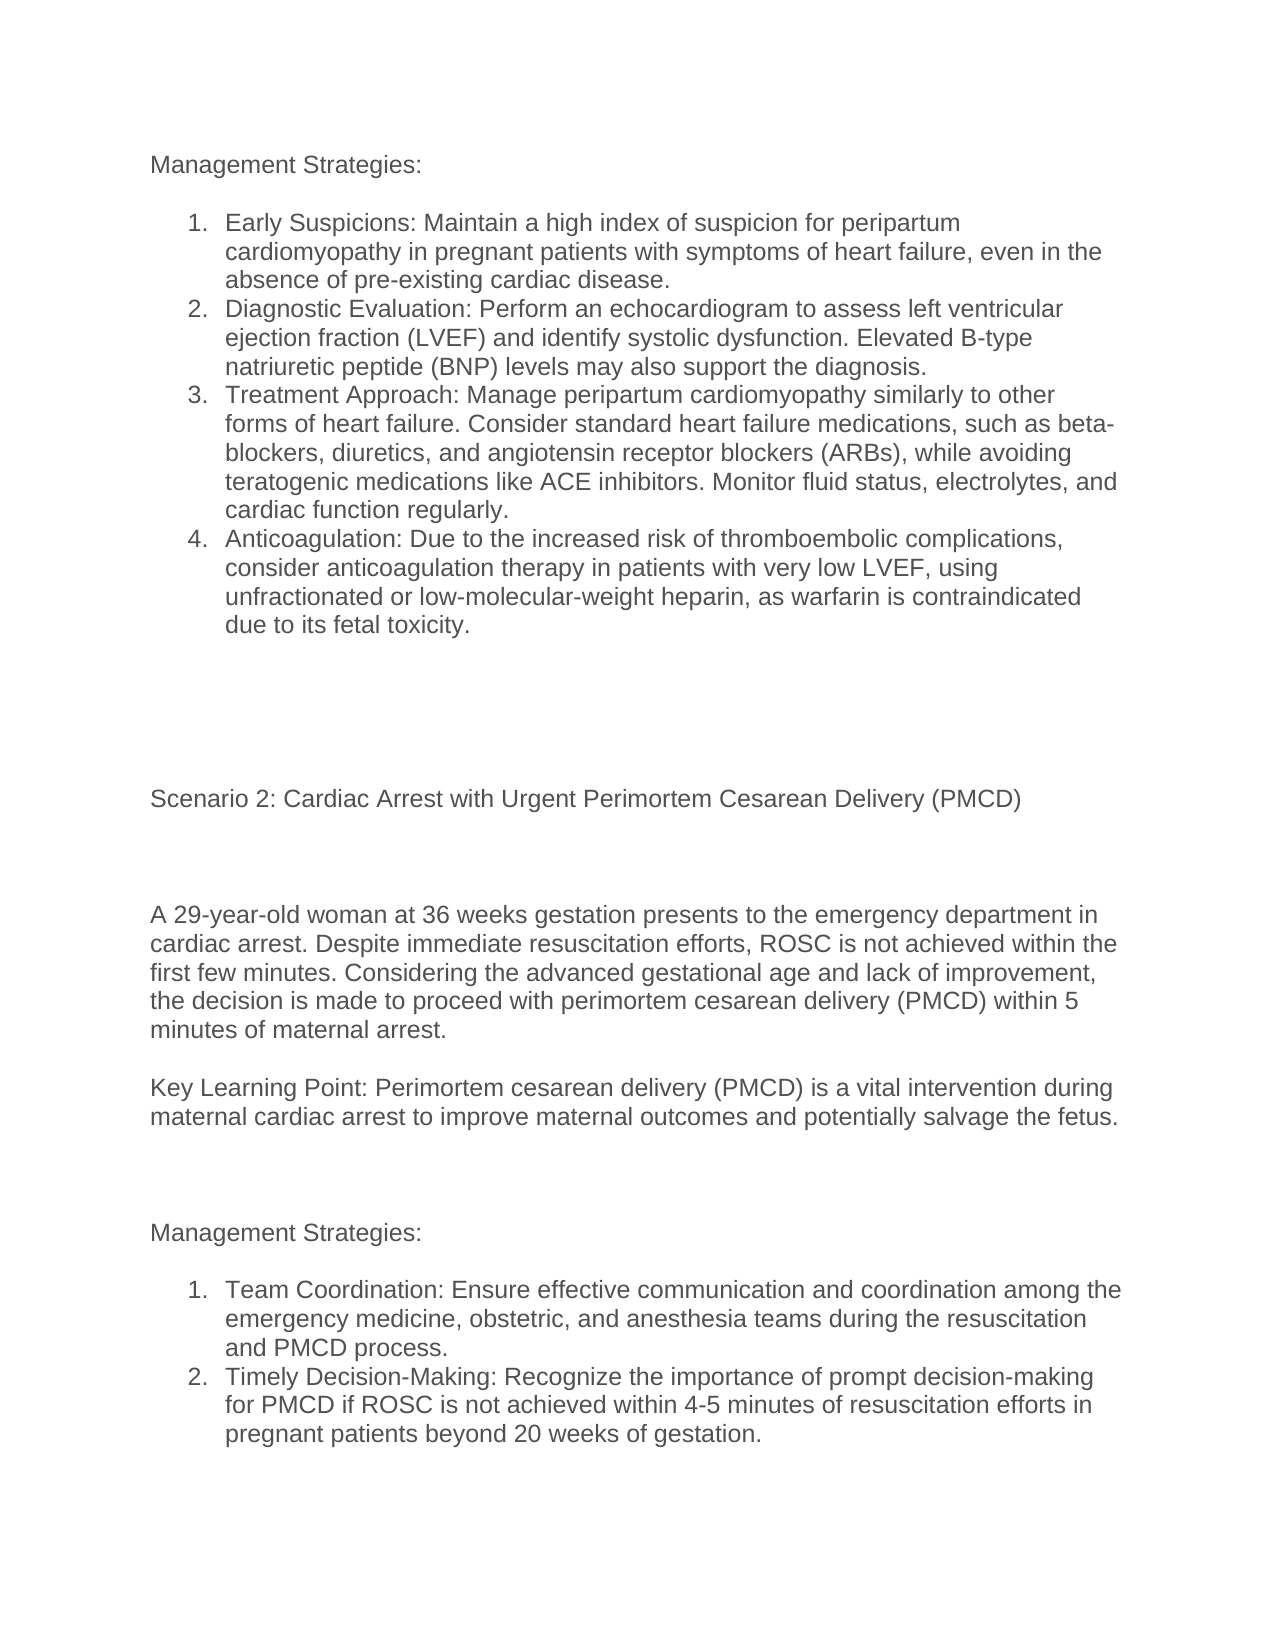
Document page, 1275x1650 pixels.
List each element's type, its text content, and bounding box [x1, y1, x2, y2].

text Key Learning Point: Perimortem cesarean delivery (PMCD) is a vital intervention during maternal cardiac arrest to improve maternal outcomes and potentially salvage the fetus. [150, 1073, 1125, 1130]
text A 29-year-old woman at 36 weeks gestation presents to the emergency department in cardiac arrest. Despite immediate resuscitation efforts, ROSC is not achieved within the first few minutes. Considering the advanced gestational age and lack of improvement, the decision is made to proceed with perimortem cesarean delivery (PMCD) within 5 minutes of maternal arrest. [150, 900, 1125, 1044]
text Management Strategies: [150, 1217, 1125, 1246]
text Scenario 2: Cardiac Arrest with Urgent Perimortem Cesarean Delivery (PMCD) [150, 784, 1125, 813]
list Diagnostic Evaluation: Perform an echocardiogram to assess left ventricular ejection fraction (LVEF) and identify systolic dysfunction. Elevated B-type natriuretic peptide (BNP) levels may also support the diagnosis. [187, 294, 1125, 380]
list Early Suspicions: Maintain a high index of suspicion for peripartum cardiomyopathy in pregnant patients with symptoms of heart failure, even in the absence of pre-existing cardiac disease. [187, 208, 1125, 294]
text Management Strategies: [150, 150, 1125, 179]
list Timely Decision-Making: Recognize the importance of prompt decision-making for PMCD if ROSC is not achieved within 4-5 minutes of resuscitation efforts in pregnant patients beyond 20 weeks of gestation. [187, 1362, 1125, 1448]
list Team Coordination: Ensure effective communication and coordination among the emergency medicine, obstetric, and anesthesia teams during the resuscitation and PMCD process. [187, 1275, 1125, 1362]
list Anticoagulation: Due to the increased risk of thromboembolic complications, consider anticoagulation therapy in patients with very low LVEF, using unfractionated or low-molecular-weight heparin, as warfarin is contraindicated due to its fetal toxicity. [187, 524, 1125, 639]
list Treatment Approach: Manage peripartum cardiomyopathy similarly to other forms of heart failure. Consider standard heart failure medications, such as beta-blockers, diuretics, and angiotensin receptor blockers (ARBs), while avoiding teratogenic medications like ACE inhibitors. Monitor fluid status, electrolytes, and cardiac function regularly. [187, 380, 1125, 524]
